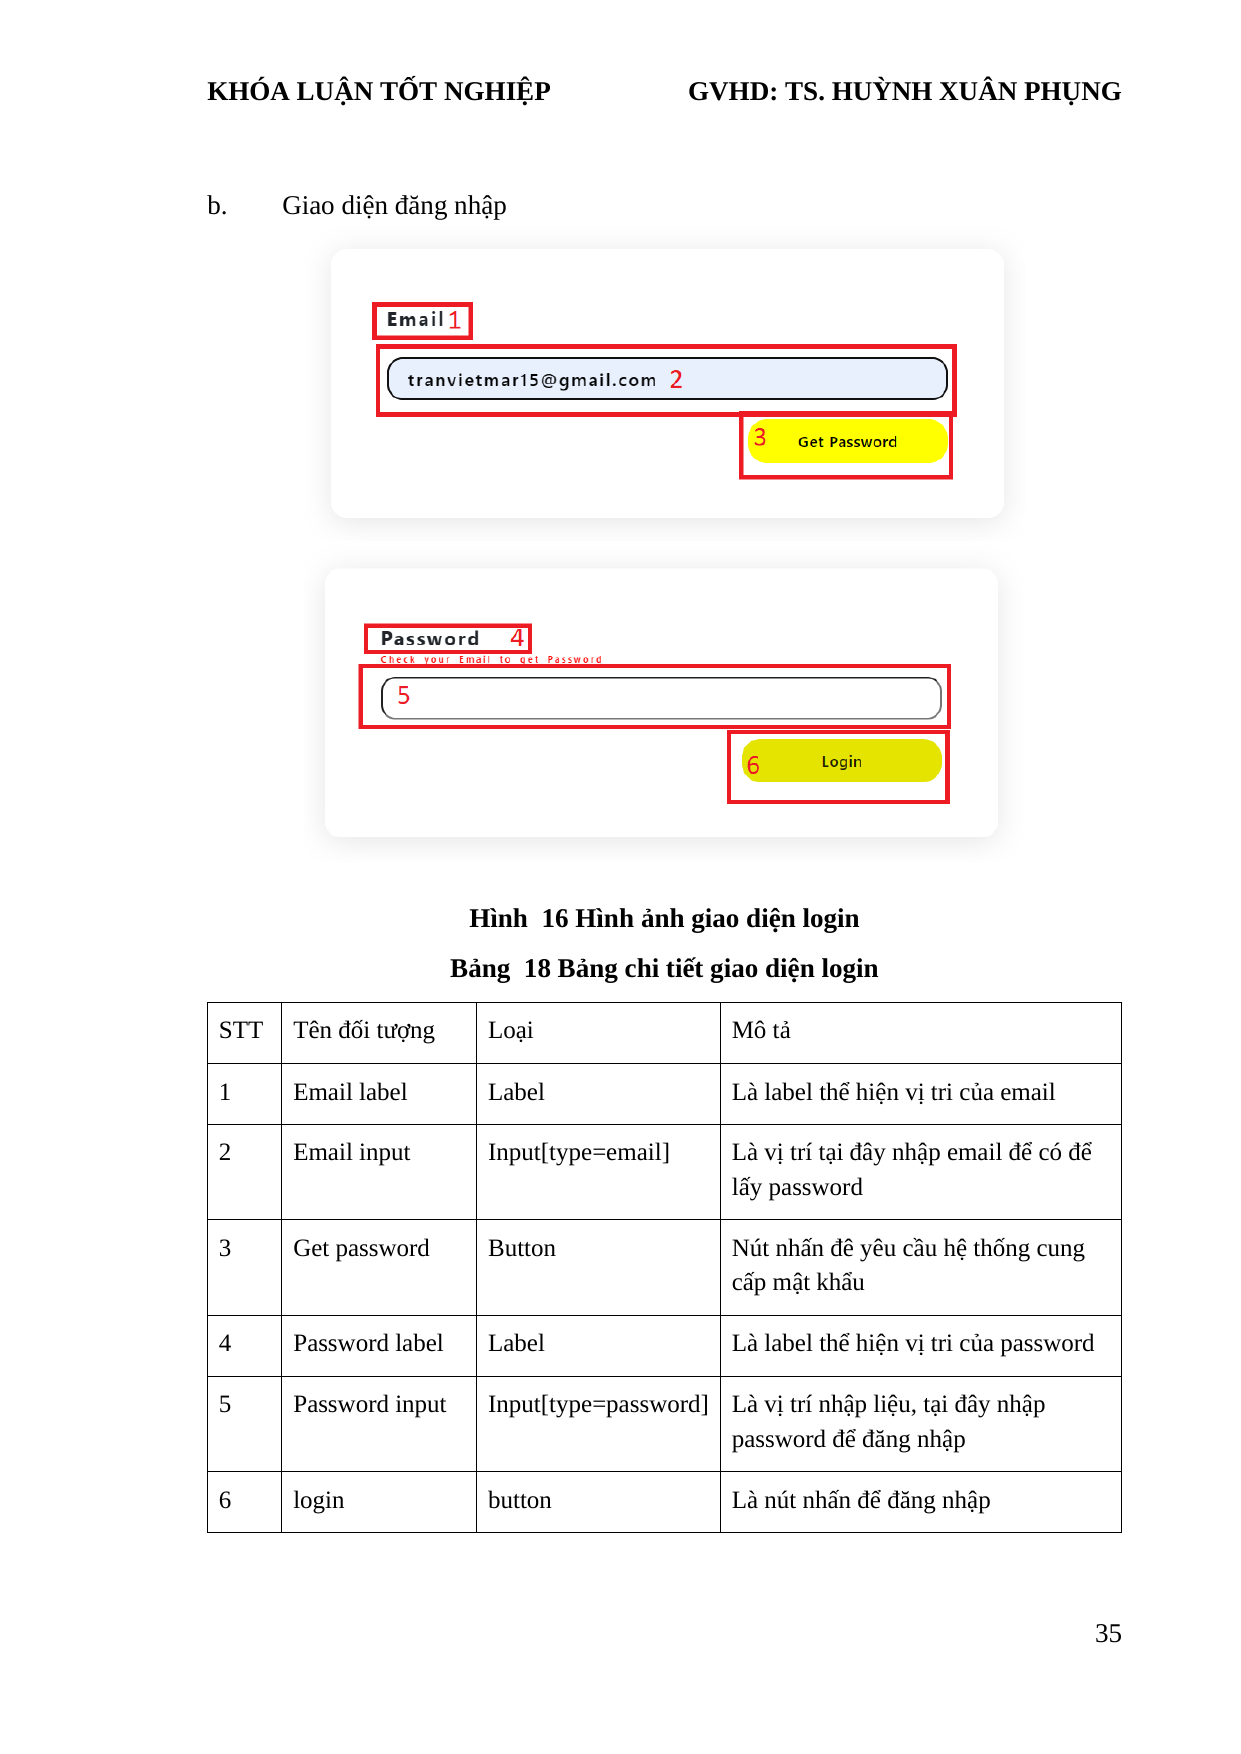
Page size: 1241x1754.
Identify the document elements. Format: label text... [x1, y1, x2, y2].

text Bảng 18 Bảng chi tiết giao diện login [207, 952, 1122, 983]
table_cell Nút nhấn đê yêu cầu hệ thống cung cấp mật khẩu [721, 1220, 1121, 1315]
table_cell 3 [208, 1220, 281, 1315]
table_cell Password input [282, 1377, 476, 1471]
table_header STT [208, 1003, 281, 1063]
table_cell Là vị trí tại đây nhập email để có để lấy password [721, 1125, 1121, 1219]
list Giao diện đăng nhập [207, 189, 1122, 221]
table_cell Email label [282, 1064, 476, 1124]
table_cell Password label [282, 1316, 476, 1376]
table_cell Input[type=password] [477, 1377, 720, 1471]
table_cell Là nút nhấn để đăng nhập [721, 1472, 1121, 1532]
table_cell 5 [208, 1377, 281, 1471]
table_cell Button [477, 1220, 720, 1315]
text Hình 16 Hình ảnh giao diện login [207, 902, 1122, 934]
table_cell Get password [282, 1220, 476, 1315]
table_cell 6 [208, 1472, 281, 1532]
table_cell 4 [208, 1316, 281, 1376]
table_header Loại [477, 1003, 720, 1063]
table_cell Là vị trí nhập liệu, tại đây nhập password để đăng nhập [721, 1377, 1121, 1471]
table_cell Label [477, 1316, 720, 1376]
table_cell Là label thể hiện vị tri của password [721, 1316, 1121, 1376]
table_cell 2 [208, 1125, 281, 1219]
table_header Mô tả [721, 1003, 1121, 1063]
table_header Tên đối tượng [282, 1003, 476, 1063]
table_cell login [282, 1472, 476, 1532]
table_cell button [477, 1472, 720, 1532]
picture [303, 226, 1025, 884]
table_cell Label [477, 1064, 720, 1124]
table_cell Là label thể hiện vị tri của email [721, 1064, 1121, 1124]
table_cell 1 [208, 1064, 281, 1124]
table_cell Input[type=email] [477, 1125, 720, 1219]
table_cell Email input [282, 1125, 476, 1219]
